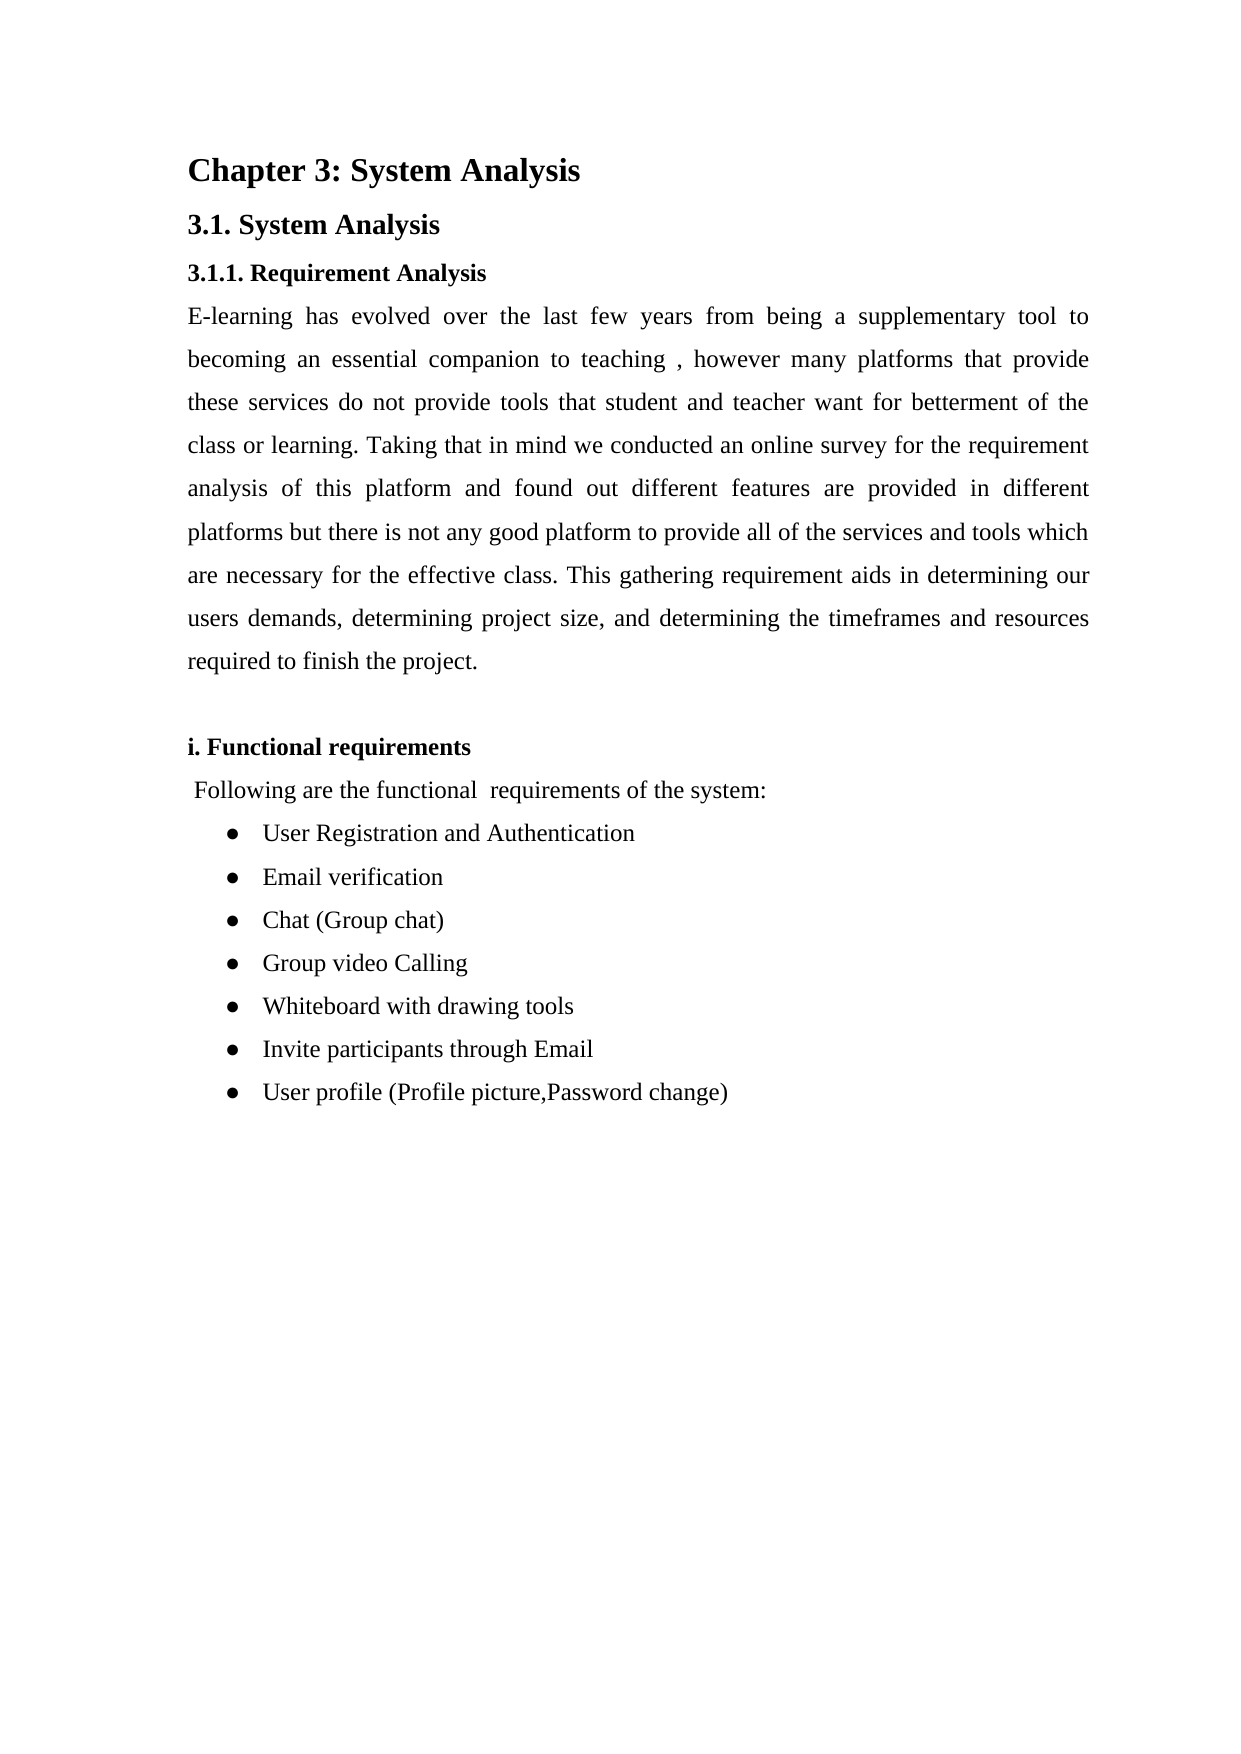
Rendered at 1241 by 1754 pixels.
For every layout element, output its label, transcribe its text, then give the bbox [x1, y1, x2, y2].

list User Registration and Authentication [225, 818, 1090, 847]
list Chat (Group chat) [225, 905, 1090, 933]
list Email verification [225, 862, 1090, 890]
subtitle Chapter 3: System Analysis [187, 150, 1090, 188]
text E-learning has evolved over the last few years from being a supplementary tool to becoming an essential companion to teaching , however many platforms that provide these services do not provide tools that student and teacher want for betterment of the class or learning. Taking that in mind we conducted an online survey for the requirement analysis of this platform and found out different features are provided in different platforms but there is not any good platform to provide all of the services and tools which are necessary for the effective class. This gathering requirement aids in determining our users demands, determining project size, and determining the timeframes and resources required to finish the project. [187, 301, 1090, 675]
subtitle i. Functional requirements [187, 732, 1090, 761]
text Following are the functional requirements of the system: [187, 775, 1090, 804]
list Whiteboard with drawing tools [225, 991, 1090, 1020]
subtitle 3.1. System Analysis [187, 207, 1090, 241]
subtitle 3.1.1. Requirement Analysis [187, 258, 1090, 287]
list User profile (Profile picture,Password change) [225, 1077, 1090, 1106]
list Invite participants through Email [225, 1034, 1090, 1063]
list Group video Calling [225, 948, 1090, 977]
